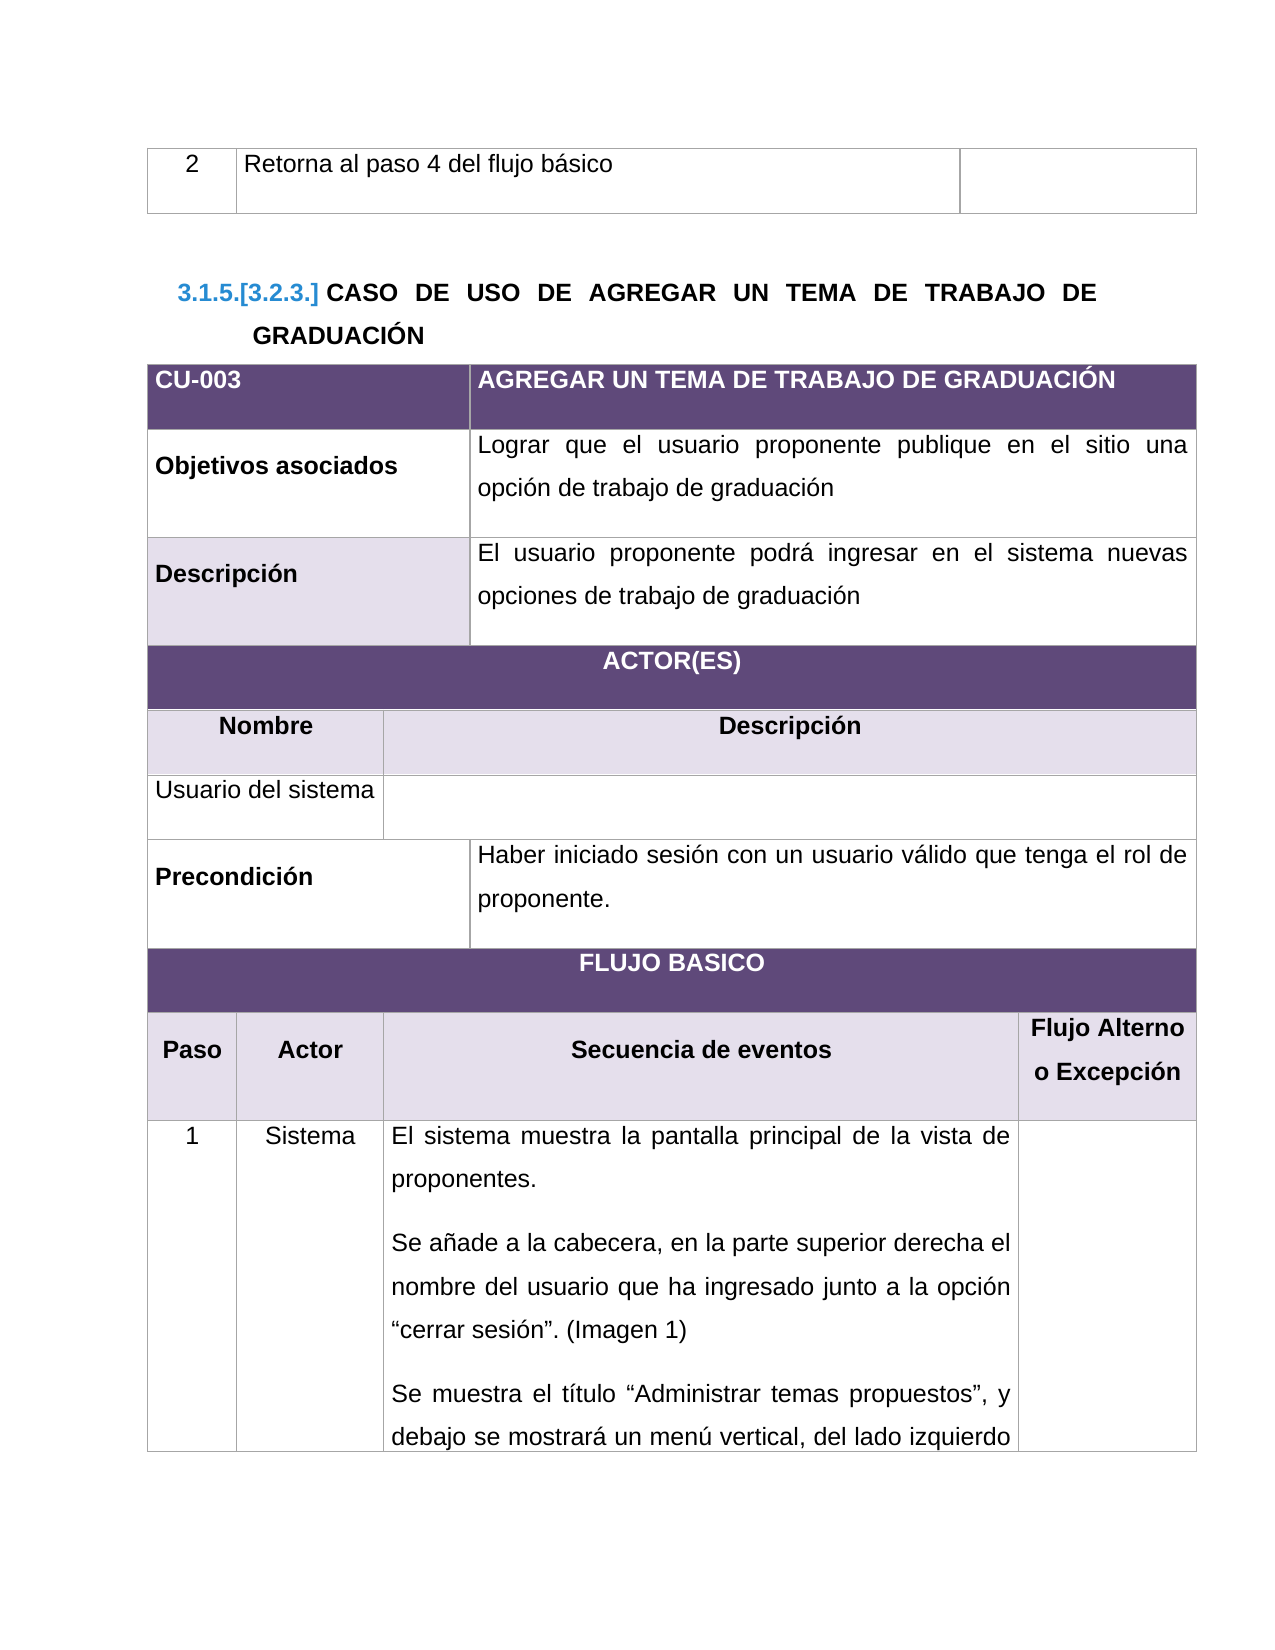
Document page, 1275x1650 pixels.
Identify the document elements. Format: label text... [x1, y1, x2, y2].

table_cell Retorna al paso 4 del flujo básico [237, 149, 959, 212]
table_cell Sistema [237, 1121, 383, 1451]
table_cell Nombre [148, 711, 383, 774]
table_cell Secuencia de eventos [384, 1013, 1018, 1120]
table_cell Descripción [148, 538, 469, 645]
table_cell [384, 776, 1196, 839]
table_cell Lograr que el usuario proponente publique en el sitio una opción de trabajo de graduación [471, 430, 1196, 537]
subtitle CASO DE USO DE AGREGAR UN TEMA DE TRABAJO DE GRADUACIÓN [177, 277, 1098, 349]
table_cell FLUJO BASICO [148, 949, 1196, 1012]
table_cell Actor [237, 1013, 383, 1120]
table_cell El usuario proponente podrá ingresar en el sistema nuevas opciones de trabajo de graduación [471, 538, 1196, 645]
table_cell Precondición [148, 840, 469, 947]
table_cell Flujo Alterno o Excepción [1019, 1013, 1196, 1120]
table_cell [1019, 1121, 1196, 1451]
table_cell 2 [148, 149, 236, 212]
table_cell [961, 149, 1196, 212]
table_header AGREGAR UN TEMA DE TRABAJO DE GRADUACIÓN [471, 365, 1196, 429]
table_cell Paso [148, 1013, 236, 1120]
table_cell ACTOR(ES) [148, 646, 1196, 709]
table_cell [384, 1121, 1018, 1451]
table_cell Usuario del sistema [148, 776, 383, 839]
table_header CU-003 [148, 365, 469, 429]
table_cell Haber iniciado sesión con un usuario válido que tenga el rol de proponente. [471, 840, 1196, 947]
table_cell Descripción [384, 711, 1196, 774]
table_cell 1 [148, 1121, 236, 1451]
table_cell Objetivos asociados [148, 430, 469, 537]
